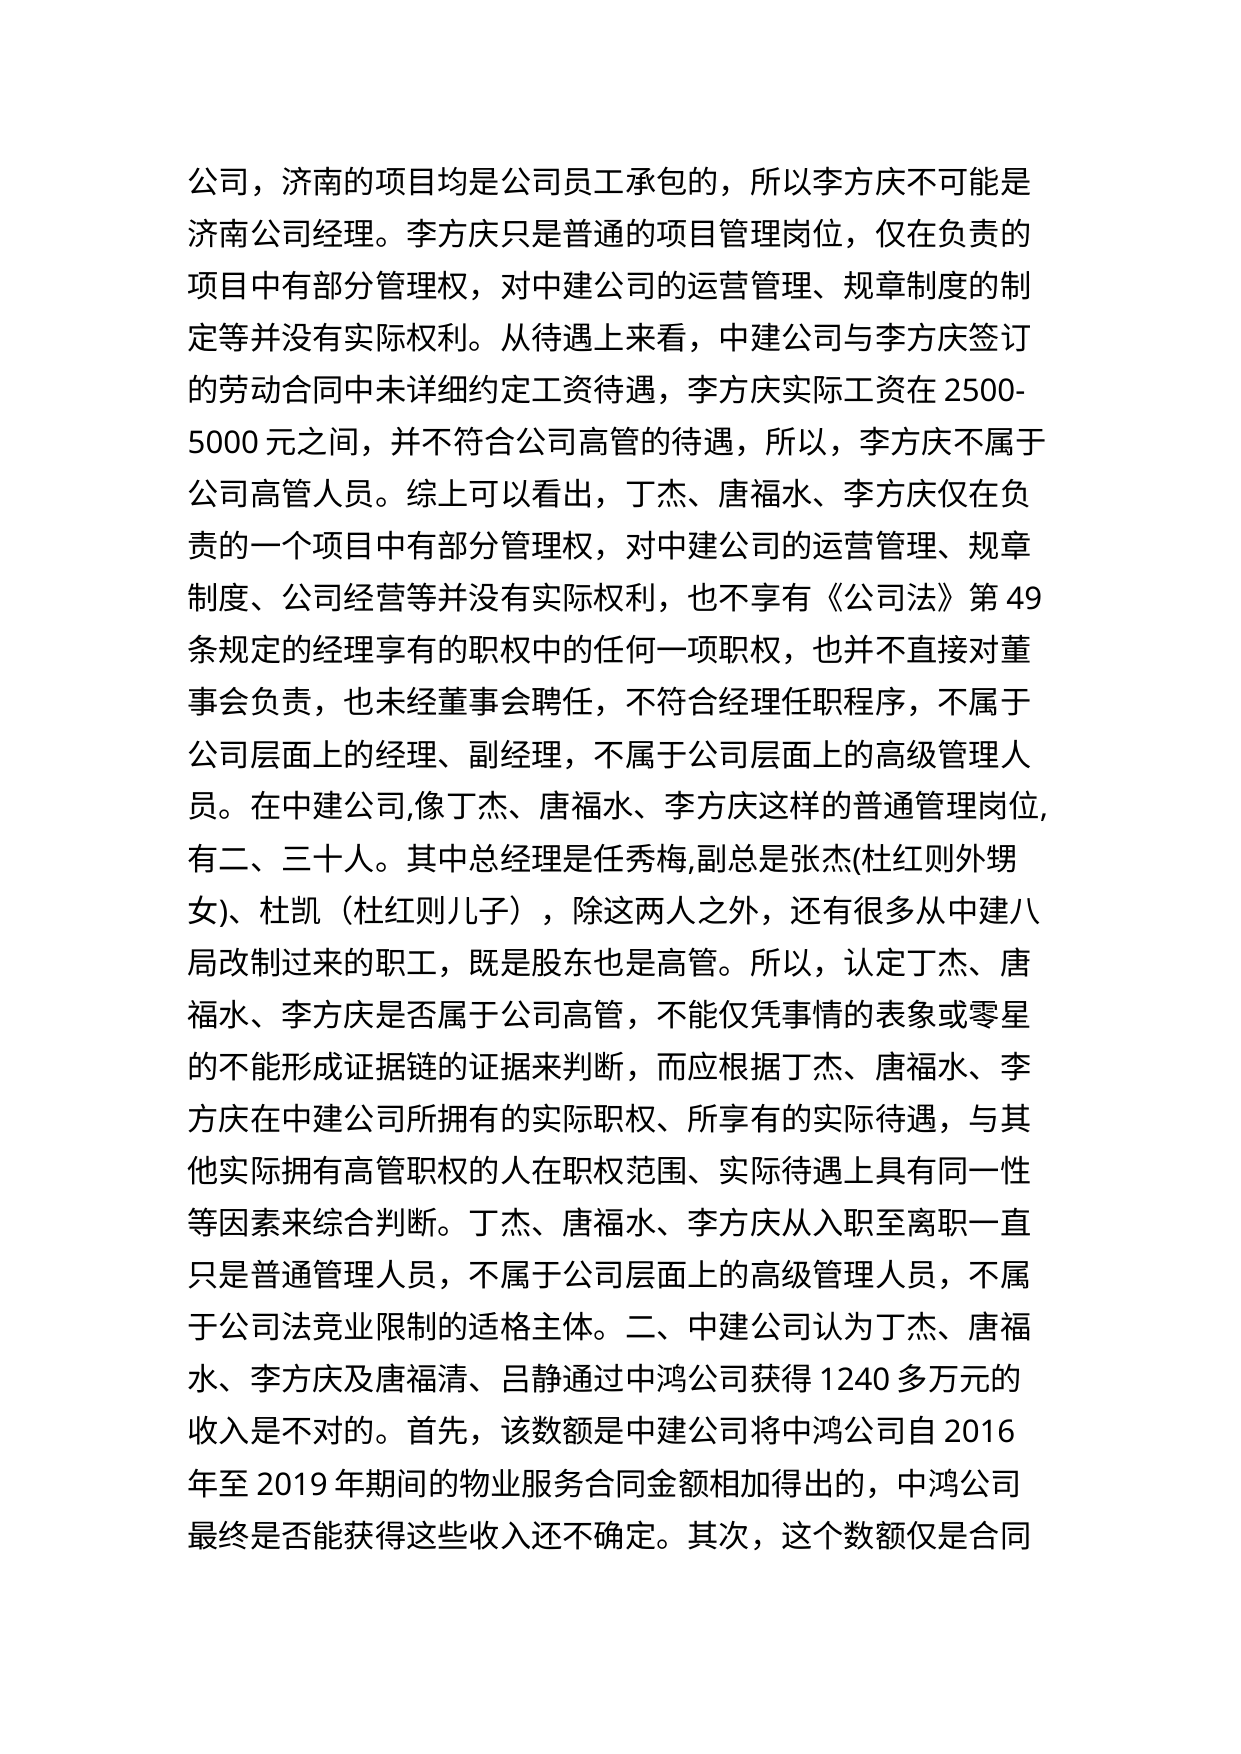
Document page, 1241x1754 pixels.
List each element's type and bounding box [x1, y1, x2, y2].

text [187, 150, 1053, 1556]
